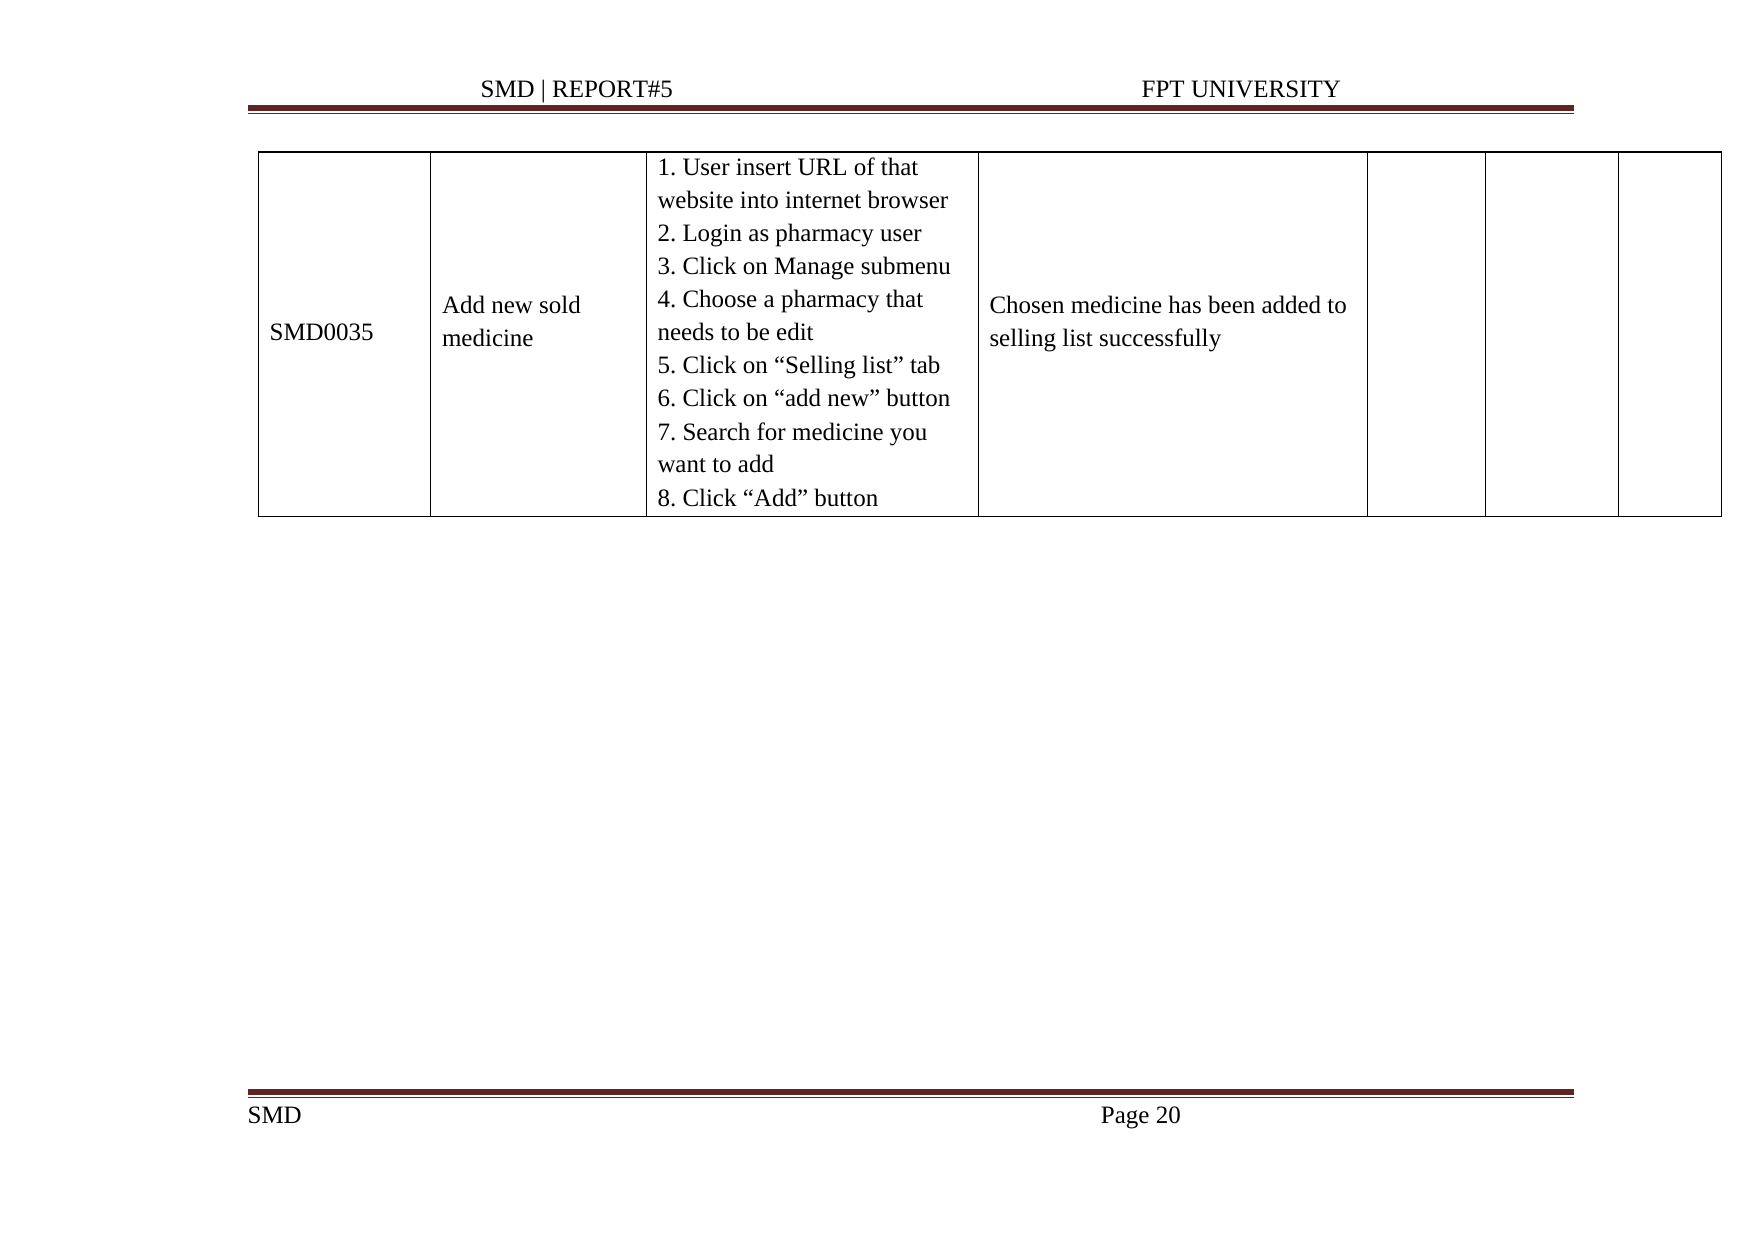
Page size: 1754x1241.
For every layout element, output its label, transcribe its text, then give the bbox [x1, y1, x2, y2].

table_cell [1368, 153, 1485, 516]
table_cell [1486, 153, 1618, 516]
table_cell Chosen medicine has been added to selling list successfully [979, 153, 1367, 516]
table_cell [1619, 153, 1721, 516]
table_cell Add new sold medicine [431, 153, 646, 516]
table_cell [259, 153, 430, 516]
table_cell 1. User insert URL of that website into internet browser 2. Login as pharmacy user 3. Click on Manage submenu 4. Choose a pharmacy that needs to be edit 5. Click on “Selling list” tab 6. Click on “add new” button 7. Search for medicine you want to add 8. Click “Add” button [647, 153, 978, 516]
